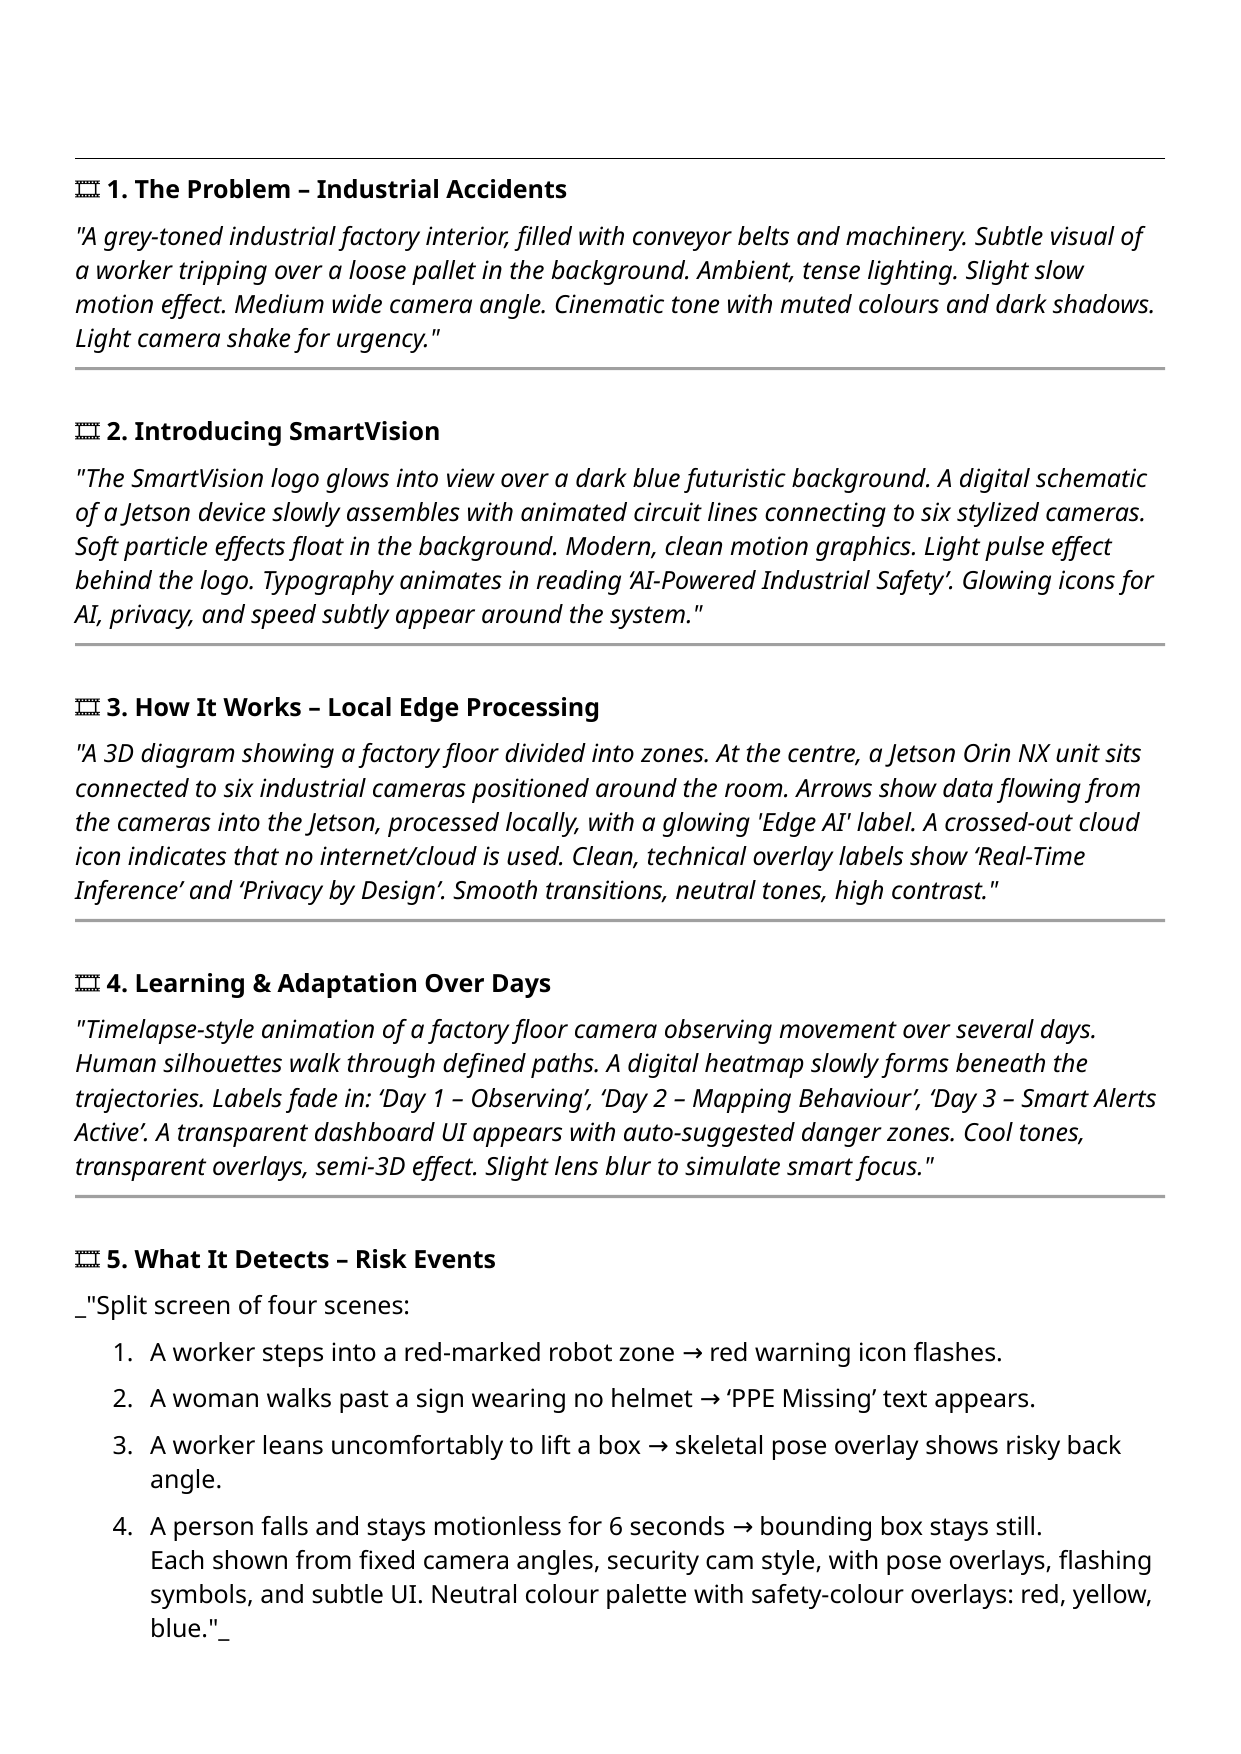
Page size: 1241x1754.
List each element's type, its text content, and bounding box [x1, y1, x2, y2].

list A worker leans uncomfortably to lift a box → skeletal pose overlay shows risky back angle. [112, 1428, 1165, 1496]
list A person falls and stays motionless for 6 seconds → bounding box stays still. Each shown from fixed camera angles, security cam style, with pose overlays, flashing symbols, and subtle UI. Neutral colour palette with safety-colour overlays: red, yellow, blue."_ [112, 1508, 1165, 1644]
list A worker steps into a red-marked robot zone → red warning icon flashes. [112, 1334, 1165, 1369]
text 🎞️ 3. How It Works – Local Edge Processing [75, 689, 1165, 724]
text 🎞️ 4. Learning & Adaptation Over Days [75, 966, 1165, 999]
text _"Split screen of four scenes: [75, 1288, 1165, 1322]
list A woman walks past a sign wearing no helmet → ‘PPE Missing’ text appears. [112, 1381, 1165, 1415]
text 🎞️ 2. Introducing SmartVision [75, 414, 1165, 448]
text 🎞️ 5. What It Detects – Risk Events [75, 1241, 1165, 1276]
text "Timelapse-style animation of a factory floor camera observing movement over several days. Human silhouettes walk through defined paths. A digital heatmap slowly forms beneath the trajectories. Labels fade in: ‘Day 1 – Observing’, ‘Day 2 – Mapping Behaviour’, ‘Day 3 – Smart Alerts Active’. A transparent dashboard UI appears with auto-suggested danger zones. Cool tones, transparent overlays, semi-3D effect. Slight lens blur to simulate smart focus." [75, 1012, 1165, 1182]
text 🎞️ 1. The Problem – Industrial Accidents [75, 172, 1165, 206]
text "A grey-toned industrial factory interior, filled with conveyor belts and machinery. Subtle visual of a worker tripping over a loose pallet in the background. Ambient, tense lighting. Slight slow motion effect. Medium wide camera angle. Cinematic tone with muted colours and dark shadows. Light camera shake for urgency." [75, 218, 1165, 354]
text "The SmartVision logo glows into view over a dark blue futuristic background. A digital schematic of a Jetson device slowly assembles with animated circuit lines connecting to six stylized cameras. Soft particle effects float in the background. Modern, clean motion graphics. Light pulse effect behind the logo. Typography animates in reading ‘AI-Powered Industrial Safety’. Glowing icons for AI, privacy, and speed subtly appear around the system." [75, 460, 1165, 631]
text "A 3D diagram showing a factory floor divided into zones. At the centre, a Jetson Orin NX unit sits connected to six industrial cameras positioned around the room. Arrows show data flowing from the cameras into the Jetson, processed locally, with a glowing 'Edge AI' label. A crossed-out cloud icon indicates that no internet/cloud is used. Clean, technical overlay labels show ‘Real-Time Inference’ and ‘Privacy by Design’. Smooth transitions, neutral tones, high contrast." [75, 736, 1165, 906]
